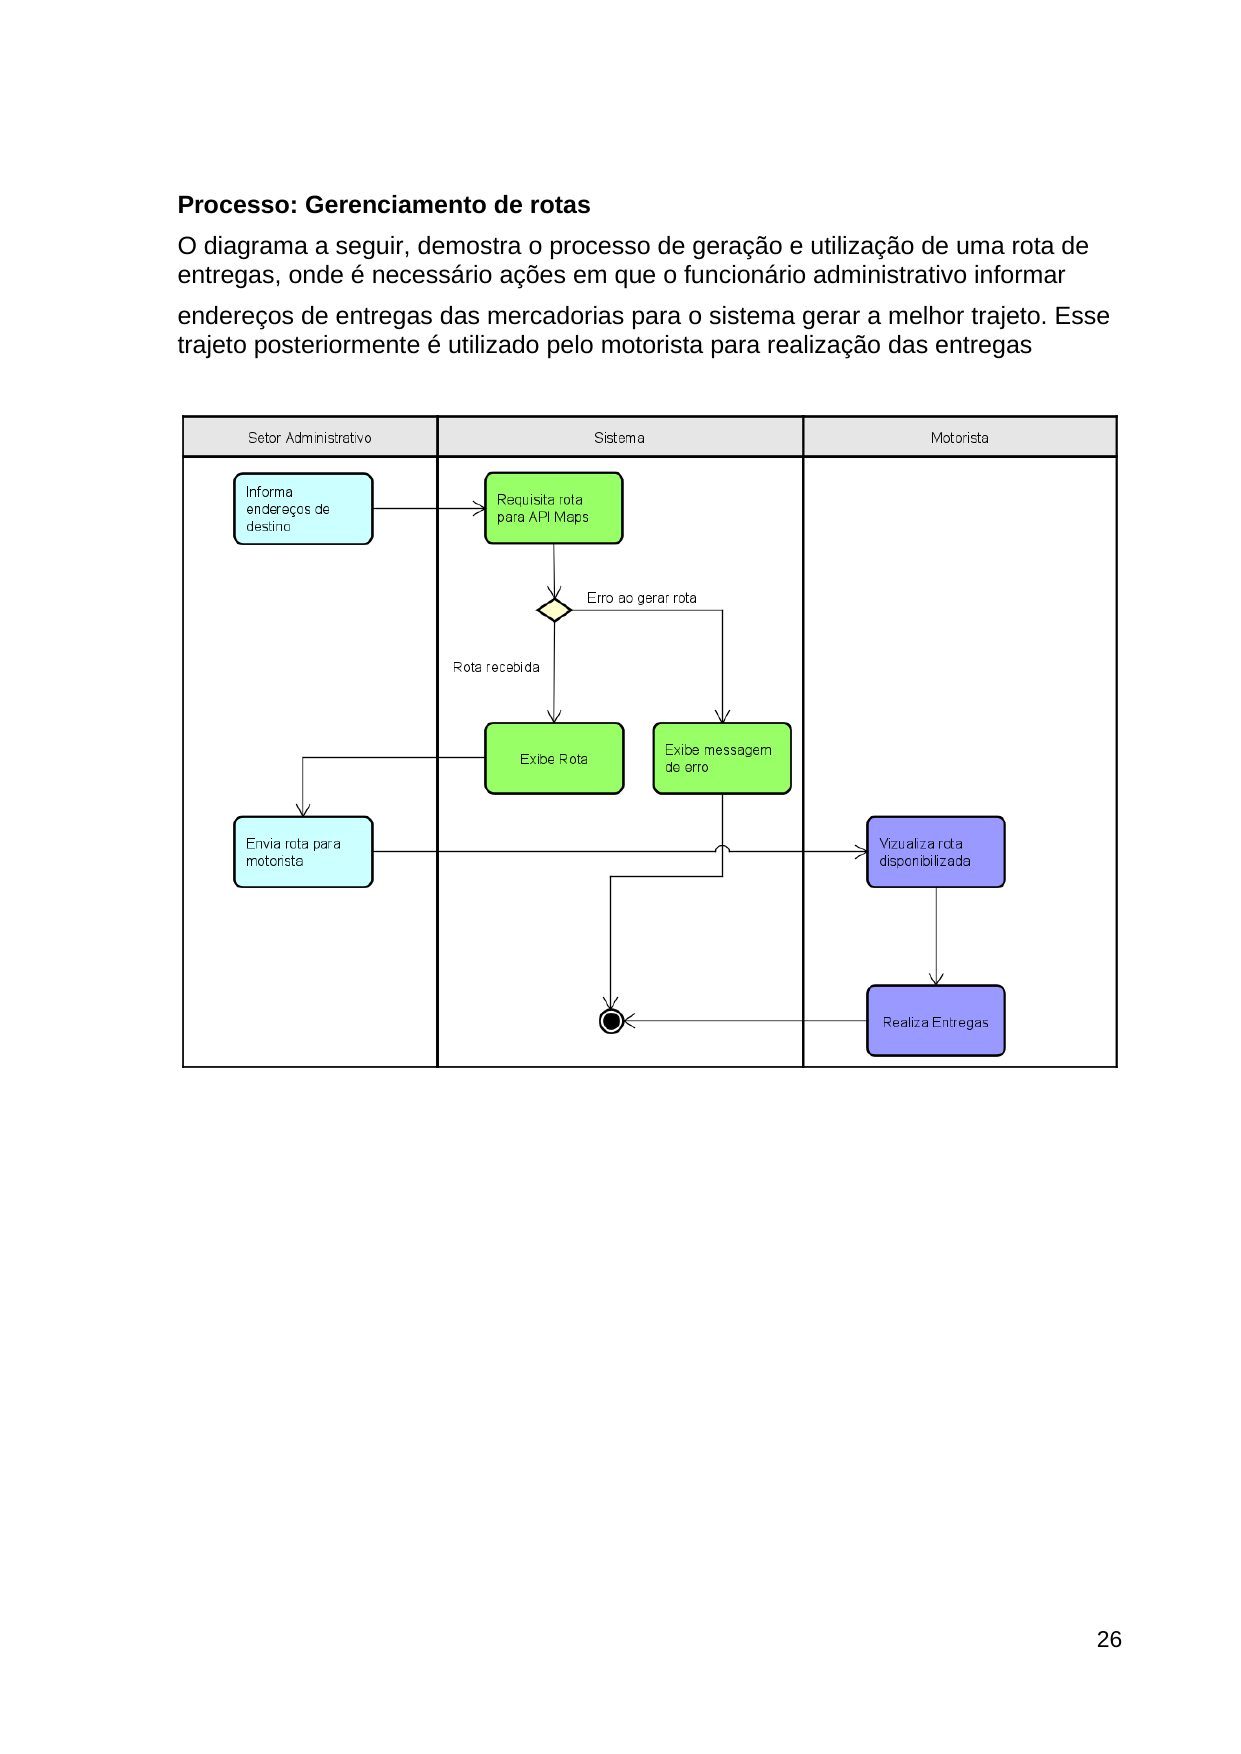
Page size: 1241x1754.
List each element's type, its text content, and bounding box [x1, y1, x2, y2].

text endereços de entregas das mercadorias para o sistema gerar a melhor trajeto. Esse trajeto posteriormente é utilizado pelo motorista para realização das entregas [177, 301, 1122, 358]
text Processo: Gerenciamento de rotas [177, 190, 1122, 218]
picture [177, 412, 1122, 1073]
text O diagrama a seguir, demostra o processo de geração e utilização de uma rota de entregas, onde é necessário ações em que o funcionário administrativo informar [177, 231, 1122, 288]
